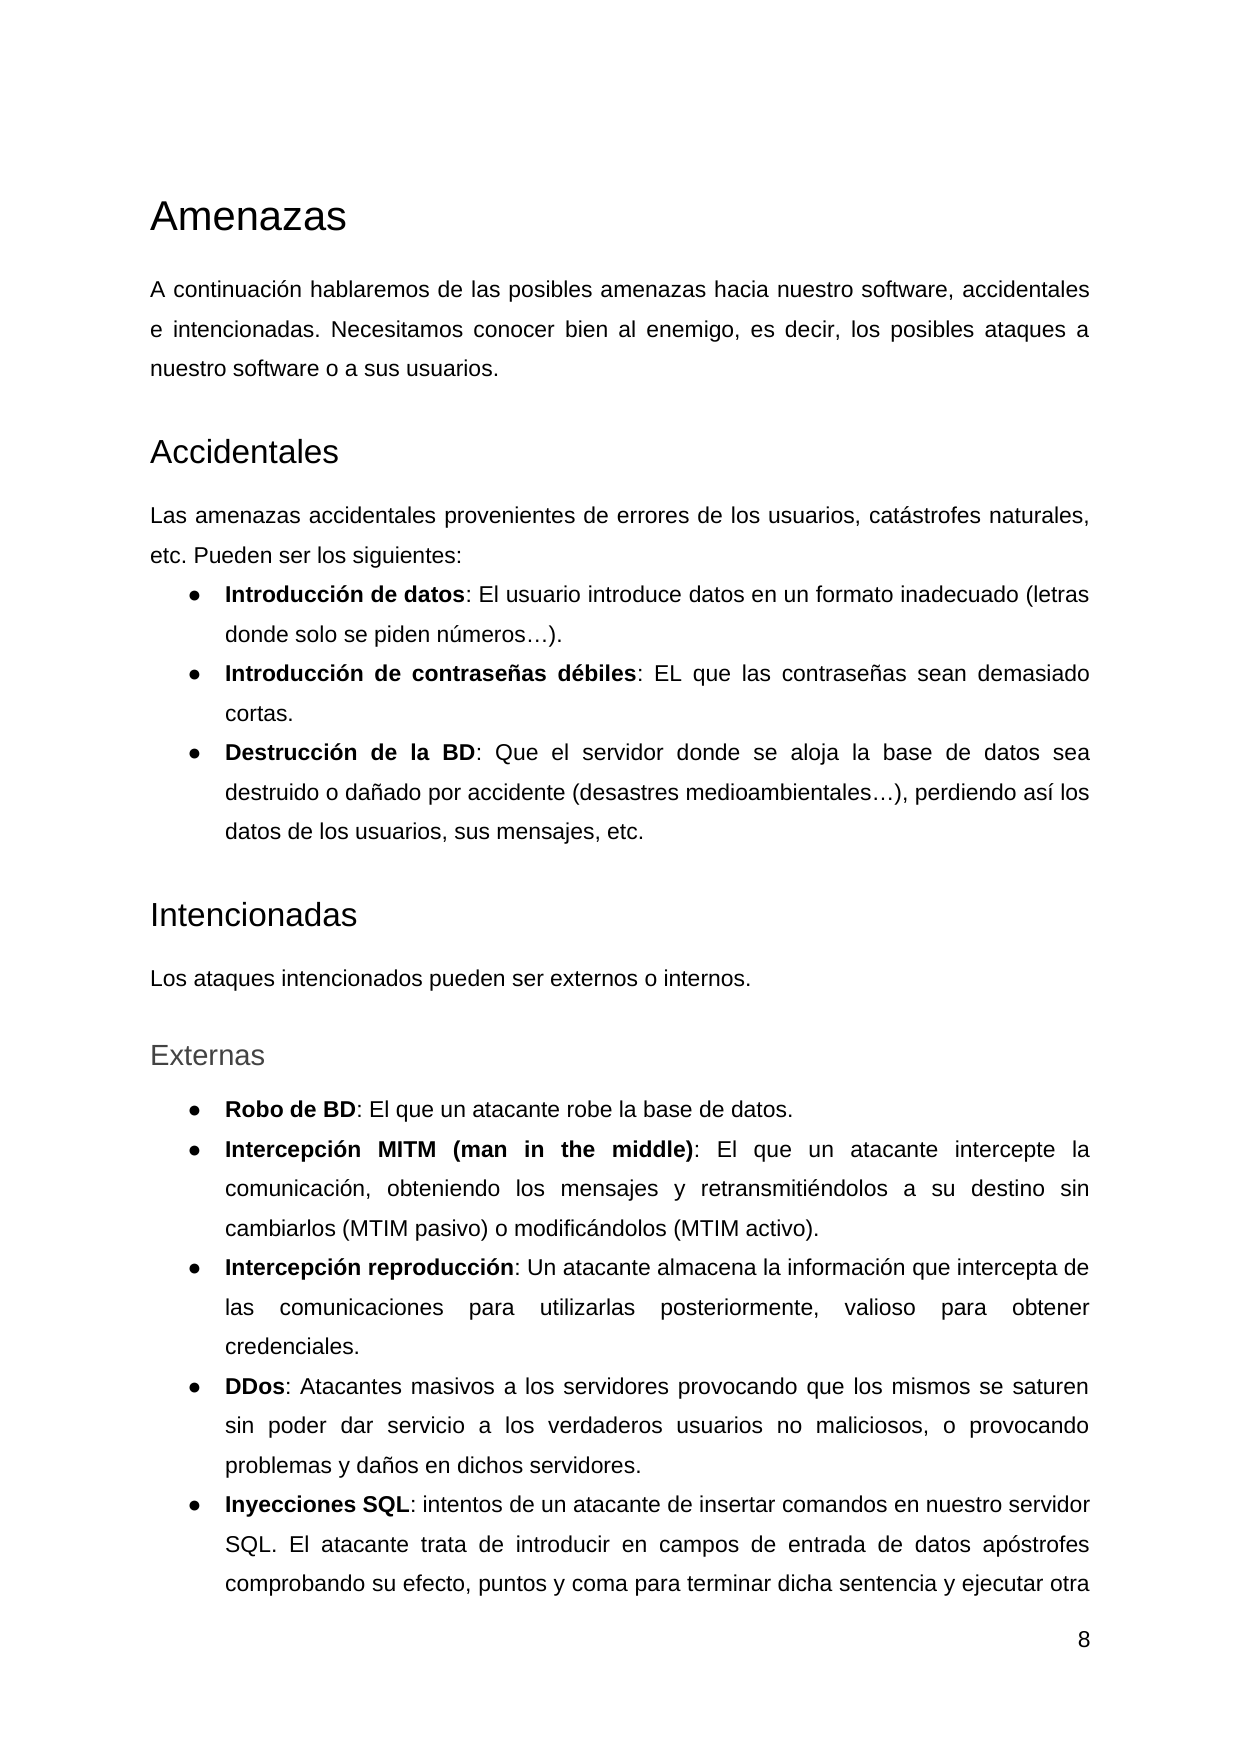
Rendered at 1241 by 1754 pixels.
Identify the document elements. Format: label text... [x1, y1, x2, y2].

list DDos: Atacantes masivos a los servidores provocando que los mismos se saturen sin poder dar servicio a los verdaderos usuarios no maliciosos, o provocando problemas y daños en dichos servidores. [187, 1373, 1090, 1478]
text Las amenazas accidentales provenientes de errores de los usuarios, catástrofes naturales, etc. Pueden ser los siguientes: [150, 502, 1090, 568]
text Los ataques intencionados pueden ser externos o internos. [150, 965, 1090, 991]
text A continuación hablaremos de las posibles amenazas hacia nuestro software, accidentales e intencionadas. Necesitamos conocer bien al enemigo, es decir, los posibles ataques a nuestro software o a sus usuarios. [150, 276, 1090, 381]
list Intercepción MITM (man in the middle): El que un atacante intercepte la comunicación, obteniendo los mensajes y retransmitiéndolos a su destino sin cambiarlos (MTIM pasivo) o modificándolos (MTIM activo). [187, 1136, 1090, 1241]
text Intencionadas [150, 895, 1090, 933]
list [187, 1491, 1090, 1597]
text Accidentales [150, 432, 1090, 470]
list Intercepción reproducción: Un atacante almacena la información que intercepta de las comunicaciones para utilizarlas posteriormente, valioso para obtener credenciales. [187, 1254, 1090, 1360]
text Amenazas [150, 192, 1090, 239]
list Robo de BD: El que un atacante robe la base de datos. [187, 1096, 1090, 1123]
list Destrucción de la BD: Que el servidor donde se aloja la base de datos sea destruido o dañado por accidente (desastres medioambientales…), perdiendo así los datos de los usuarios, sus mensajes, etc. [187, 739, 1090, 844]
text Externas [150, 1038, 1090, 1071]
list Introducción de datos: El usuario introduce datos en un formato inadecuado (letras donde solo se piden números…). [187, 581, 1090, 647]
list Introducción de contraseñas débiles: EL que las contraseñas sean demasiado cortas. [187, 660, 1090, 726]
